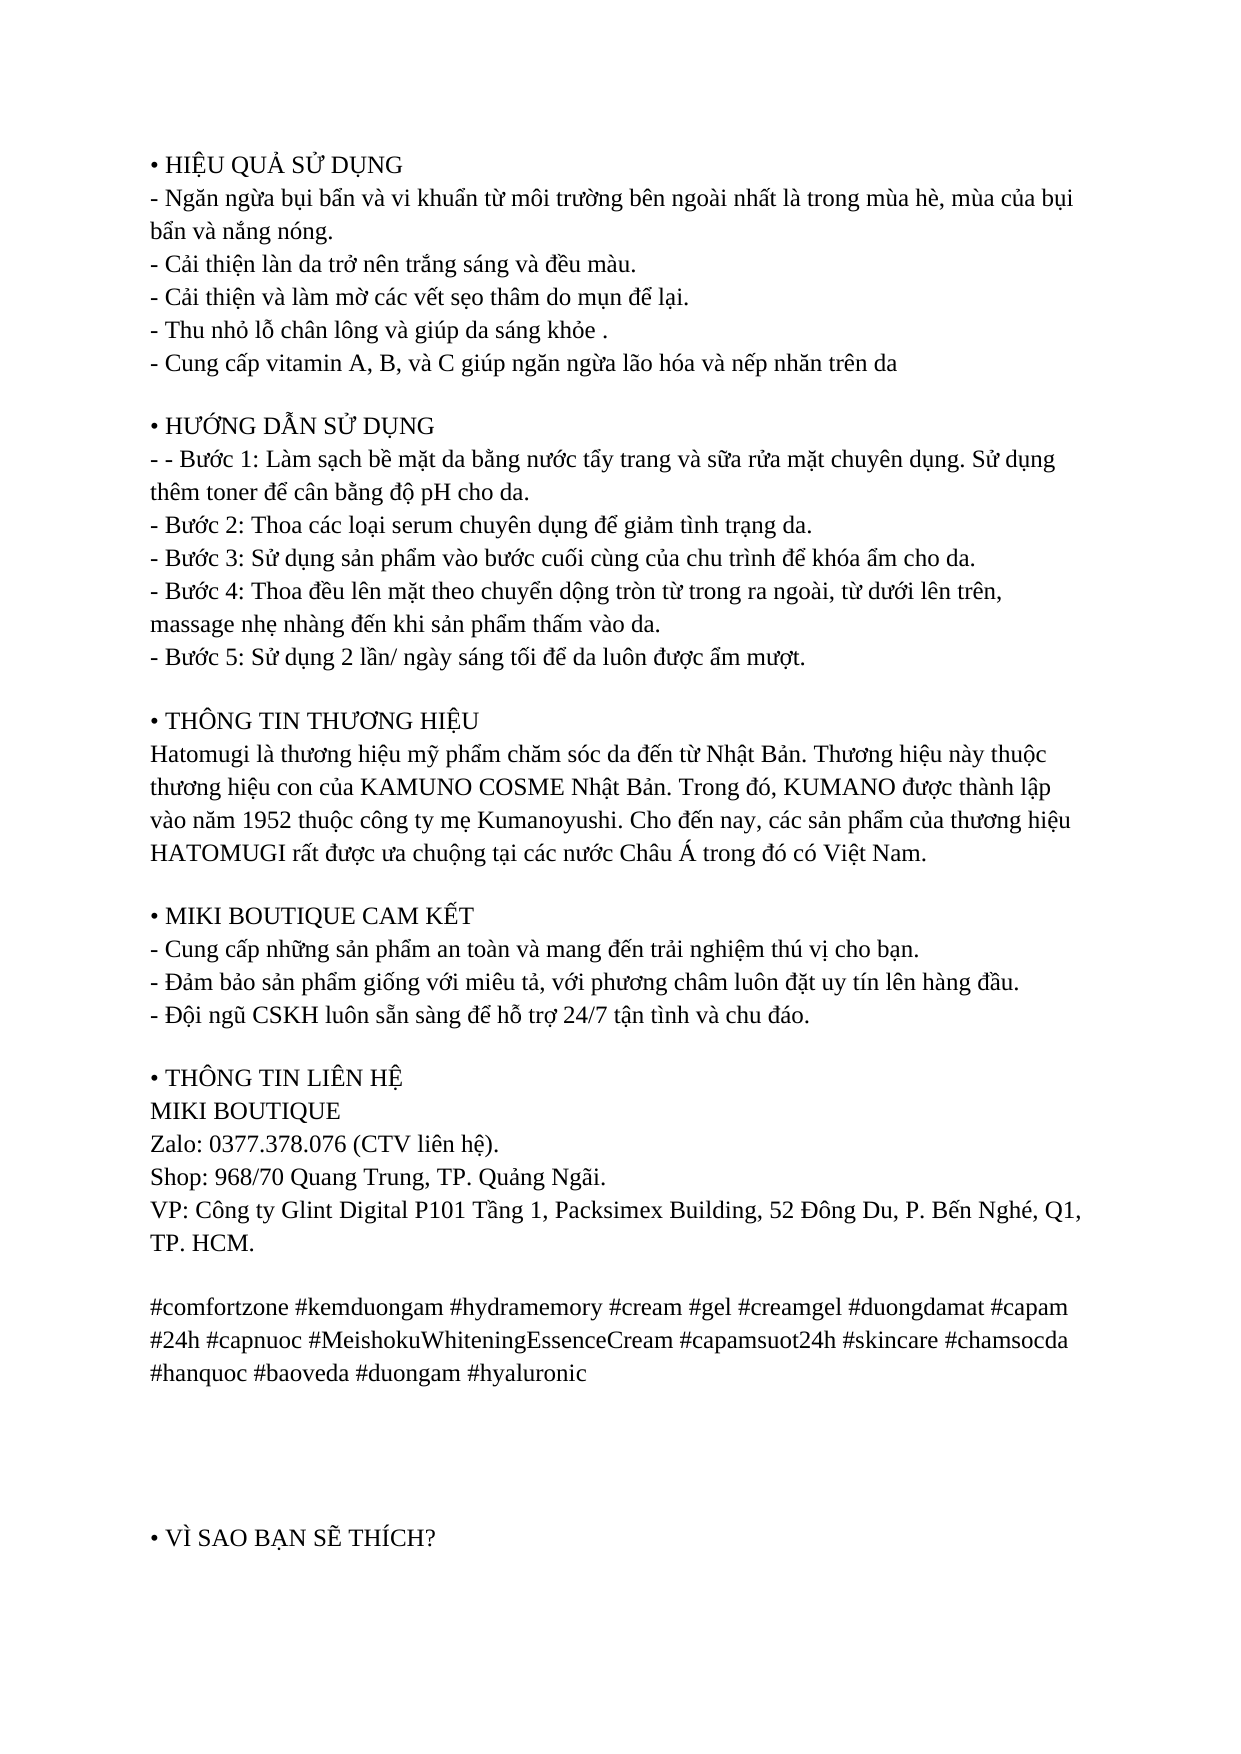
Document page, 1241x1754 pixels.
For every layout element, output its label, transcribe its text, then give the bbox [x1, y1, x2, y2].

text - Bước 2: Thoa các loại serum chuyên dụng để giảm tình trạng da. [150, 510, 1090, 539]
text - - Bước 1: Làm sạch bề mặt da bằng nước tẩy trang và sữa rửa mặt chuyên dụng. Sử dụng thêm toner để cân bằng độ pH cho da. [150, 444, 1090, 506]
text Zalo: 0377.378.076 (CTV liên hệ). [150, 1129, 1090, 1158]
text - Bước 3: Sử dụng sản phẩm vào bước cuối cùng của chu trình để khóa ẩm cho da. [150, 543, 1090, 572]
text • THÔNG TIN THƯƠNG HIỆU [150, 706, 1090, 734]
text - Bước 5: Sử dụng 2 lần/ ngày sáng tối để da luôn được ẩm mượt. [150, 642, 1090, 671]
text - Cung cấp những sản phẩm an toàn và mang đến trải nghiệm thú vị cho bạn. [150, 934, 1090, 963]
text • HIỆU QUẢ SỬ DỤNG [150, 150, 1090, 179]
text - Thu nhỏ lỗ chân lông và giúp da sáng khỏe . [150, 315, 1090, 344]
text - Bước 4: Thoa đều lên mặt theo chuyển dộng tròn từ trong ra ngoài, từ dưới lên trên, massage nhẹ nhàng đến khi sản phẩm thấm vào da. [150, 576, 1090, 638]
text - Cung cấp vitamin A, B, và C giúp ngăn ngừa lão hóa và nếp nhăn trên da [150, 348, 1090, 377]
text • MIKI BOUTIQUE CAM KẾT [150, 901, 1090, 930]
text Shop: 968/70 Quang Trung, TP. Quảng Ngãi. [150, 1162, 1090, 1191]
text • VÌ SAO BẠN SẼ THÍCH? [150, 1523, 1090, 1552]
text - Cải thiện và làm mờ các vết sẹo thâm do mụn để lại. [150, 282, 1090, 311]
text • THÔNG TIN LIÊN HỆ [150, 1063, 1090, 1092]
text Hatomugi là thương hiệu mỹ phẩm chăm sóc da đến từ Nhật Bản. Thương hiệu này thuộc thương hiệu con của KAMUNO COSME Nhật Bản. Trong đó, KUMANO được thành lập vào năm 1952 thuộc công ty mẹ Kumanoyushi. Cho đến nay, các sản phẩm của thương hiệu HATOMUGI rất được ưa chuộng tại các nước Châu Á trong đó có Việt Nam. [150, 739, 1090, 867]
text - Ngăn ngừa bụi bẩn và vi khuẩn từ môi trường bên ngoài nhất là trong mùa hè, mùa của bụi bẩn và nắng nóng. [150, 183, 1090, 245]
text - Cải thiện làn da trở nên trắng sáng và đều màu. [150, 249, 1090, 278]
text #comfortzone #kemduongam #hydramemory #cream #gel #creamgel #duongdamat #capam #24h #capnuoc #MeishokuWhiteningEssenceCream #capamsuot24h #skincare #chamsocda #hanquoc #baoveda #duongam #hyaluronic [150, 1292, 1090, 1386]
text MIKI BOUTIQUE [150, 1096, 1090, 1125]
text - Đội ngũ CSKH luôn sẵn sàng để hỗ trợ 24/7 tận tình và chu đáo. [150, 1000, 1090, 1029]
text - Đảm bảo sản phẩm giống với miêu tả, với phương châm luôn đặt uy tín lên hàng đầu. [150, 967, 1090, 996]
text VP: Công ty Glint Digital P101 Tầng 1, Packsimex Building, 52 Đông Du, P. Bến Nghé, Q1, TP. HCM. [150, 1195, 1090, 1257]
text • HƯỚNG DẪN SỬ DỤNG [150, 411, 1090, 440]
